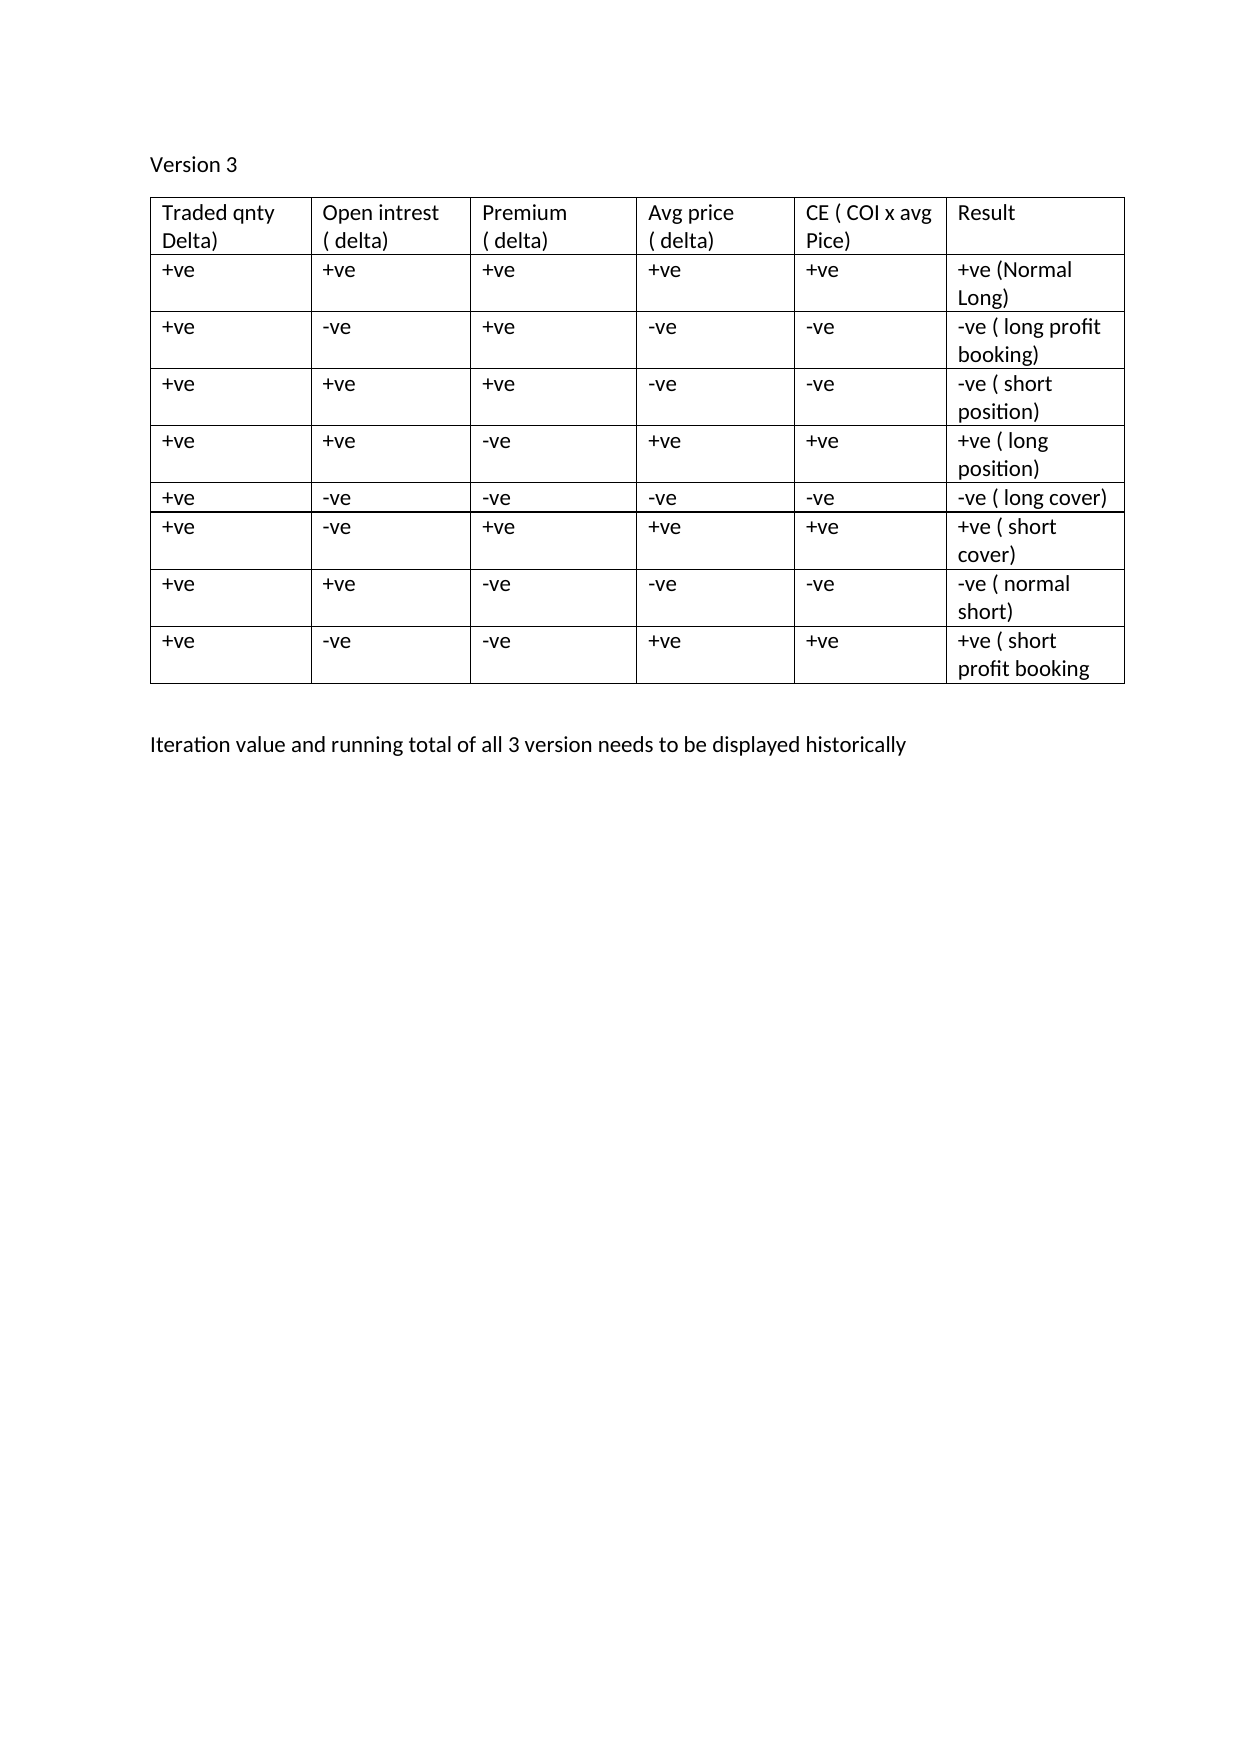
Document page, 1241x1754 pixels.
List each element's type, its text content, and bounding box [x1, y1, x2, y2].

table_cell +ve ( short profit booking [947, 627, 1124, 683]
table_cell +ve [795, 513, 946, 568]
table_cell +ve ( long position) [947, 426, 1124, 482]
table_header Premium ( delta) [471, 198, 636, 254]
table_cell -ve ( normal short) [947, 570, 1124, 626]
table_cell +ve ( short cover) [947, 513, 1124, 568]
table_header Result [947, 198, 1124, 254]
table_header Traded qnty Delta) [151, 198, 311, 254]
table_cell +ve [795, 627, 946, 683]
table_cell +ve [795, 255, 946, 311]
table_cell -ve [637, 312, 794, 368]
table_cell +ve [471, 513, 636, 568]
table_cell -ve [637, 369, 794, 425]
table_cell -ve [637, 570, 794, 626]
table_cell -ve [795, 570, 946, 626]
table_cell +ve [151, 426, 311, 482]
table_cell -ve [795, 483, 946, 511]
table_cell -ve [312, 513, 470, 568]
table_cell -ve ( long cover) [947, 483, 1124, 511]
table_cell +ve [151, 627, 311, 683]
table_cell -ve [637, 483, 794, 511]
table_cell -ve ( long profit booking) [947, 312, 1124, 368]
table_cell +ve [151, 570, 311, 626]
table_cell -ve ( short position) [947, 369, 1124, 425]
table_cell +ve [471, 369, 636, 425]
table_cell +ve [471, 312, 636, 368]
text Version 3 [150, 150, 1090, 178]
table_cell +ve [312, 255, 470, 311]
table_cell -ve [312, 627, 470, 683]
table_cell +ve [471, 255, 636, 311]
table_header CE ( COI x avg Pice) [795, 198, 946, 254]
table_cell +ve [151, 255, 311, 311]
table_cell -ve [471, 483, 636, 511]
table_cell +ve [637, 255, 794, 311]
table_cell +ve [312, 570, 470, 626]
table_cell +ve [795, 426, 946, 482]
table_cell +ve [151, 312, 311, 368]
table_cell -ve [471, 627, 636, 683]
table_cell -ve [312, 483, 470, 511]
table_cell -ve [312, 312, 470, 368]
table_cell -ve [471, 570, 636, 626]
table_cell +ve [151, 513, 311, 568]
table_cell +ve (Normal Long) [947, 255, 1124, 311]
table_cell -ve [795, 312, 946, 368]
table_cell -ve [795, 369, 946, 425]
table_header Open intrest ( delta) [312, 198, 470, 254]
table_cell +ve [151, 369, 311, 425]
table_cell +ve [151, 483, 311, 511]
table_cell +ve [312, 369, 470, 425]
table_cell +ve [312, 426, 470, 482]
table_cell +ve [637, 426, 794, 482]
table_cell +ve [637, 513, 794, 568]
table_cell +ve [637, 627, 794, 683]
table_cell -ve [471, 426, 636, 482]
text Iteration value and running total of all 3 version needs to be displayed historically [150, 731, 1090, 758]
table_header Avg price ( delta) [637, 198, 794, 254]
